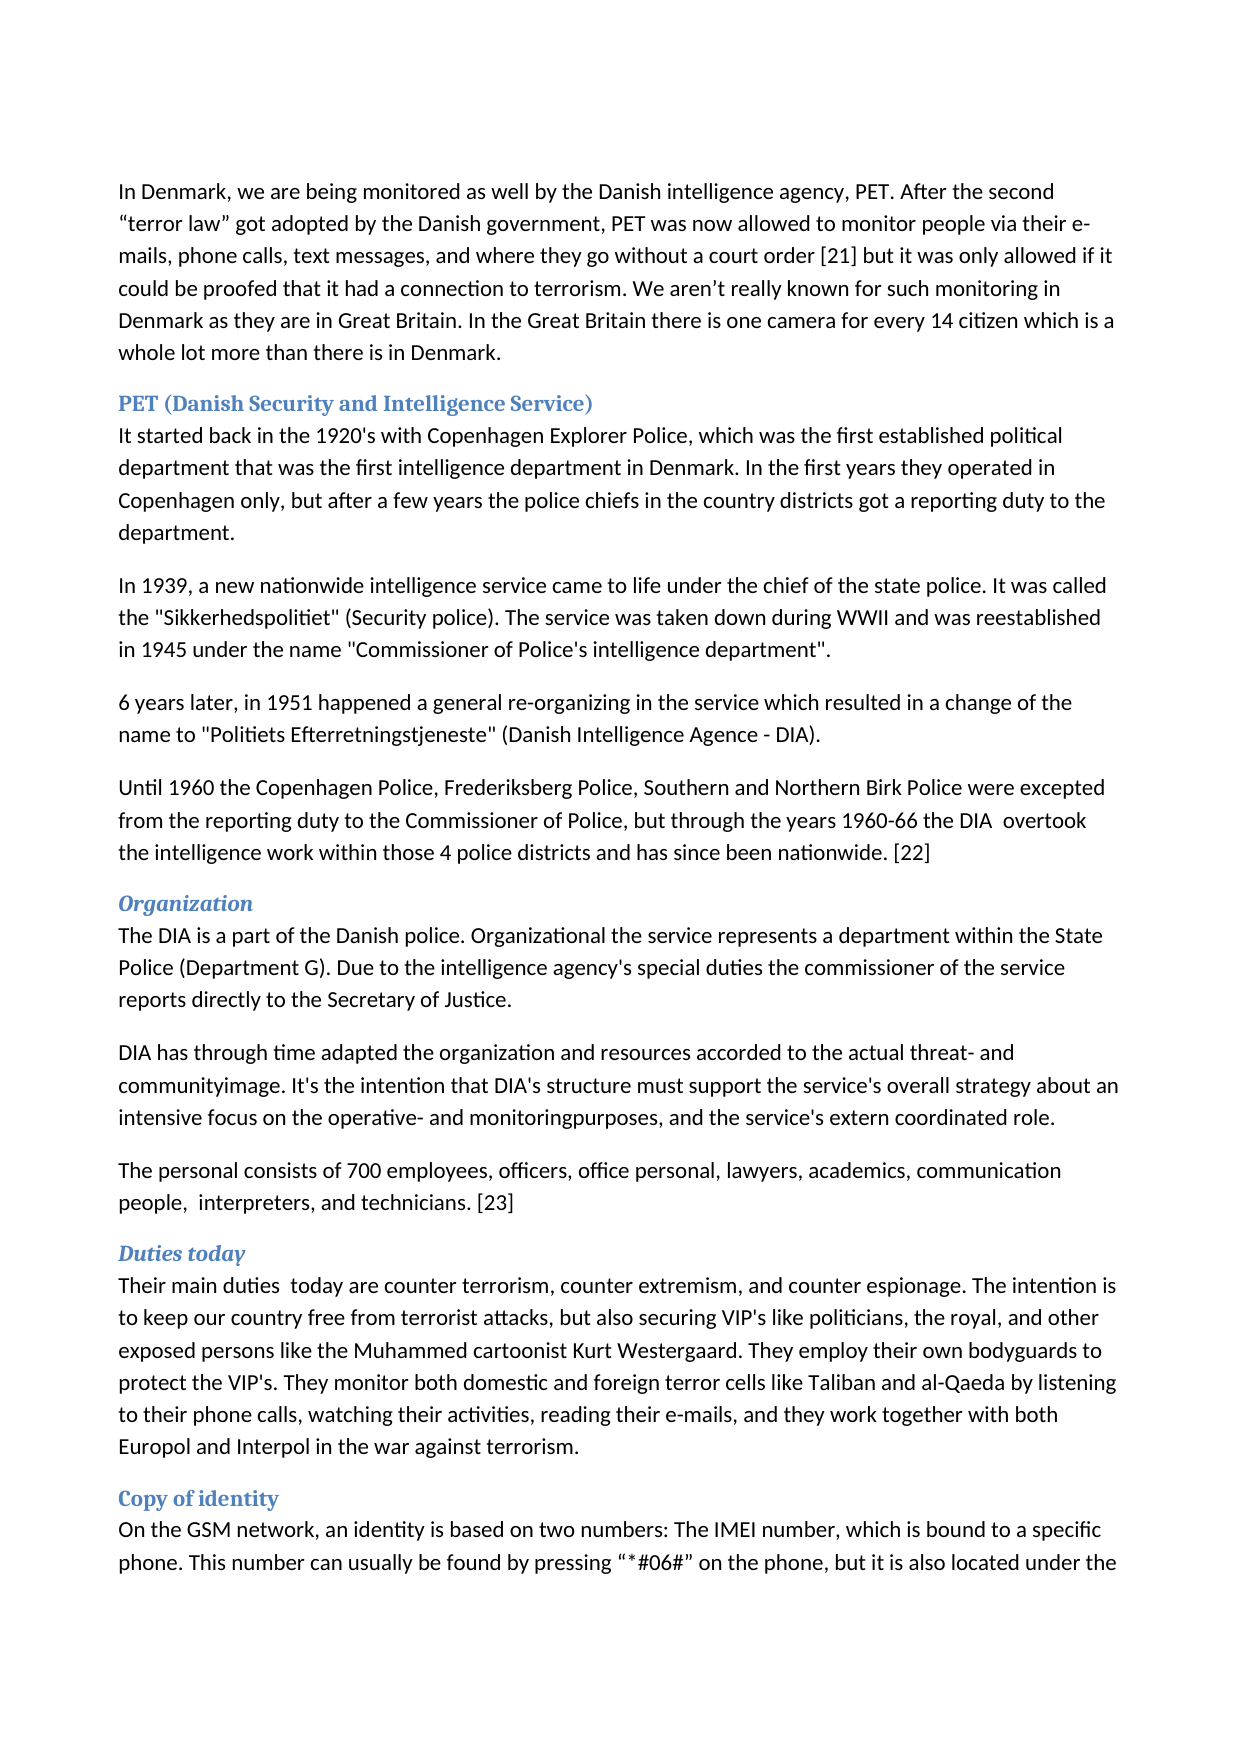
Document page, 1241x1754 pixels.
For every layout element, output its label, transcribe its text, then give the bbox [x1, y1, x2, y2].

text The DIA is a part of the Danish police. Organizational the service represents a department within the State Police (Department G). Due to the intelligence agency's special duties the commissioner of the service reports directly to the Secretary of Justice. [118, 921, 1122, 1013]
subtitle Copy of identity [118, 1485, 1122, 1512]
text Until 1960 the Copenhagen Police, Frederiksberg Police, Southern and Northern Birk Police were excepted from the reporting duty to the Commissioner of Police, but through the years 1960-66 the DIA overtook the intelligence work within those 4 police districts and has since been nationwide. [22] [118, 773, 1122, 866]
subtitle Organization [118, 891, 1122, 917]
subtitle Duties today [118, 1241, 1122, 1267]
subtitle PET (Danish Security and Intelligence Service) [118, 391, 1122, 417]
text It started back in the 1920's with Copenhagen Explorer Police, which was the first established political department that was the first intelligence department in Denmark. In the first years they operated in Copenhagen only, but after a few years the police chiefs in the country districts got a reporting duty to the department. [118, 421, 1122, 546]
text The personal consists of 700 employees, officers, office personal, lawyers, academics, communication people, interpreters, and technicians. [23] [118, 1156, 1122, 1216]
text In 1939, a new nationwide intelligence service came to life under the chief of the state police. It was called the "Sikkerhedspolitiet" (Security police). The service was taken down during WWII and was reestablished in 1945 under the name "Commissioner of Police's intelligence department". [118, 571, 1122, 663]
text In Denmark, we are being monitored as well by the Danish intelligence agency, PET. After the second “terror law” got adopted by the Danish government, PET was now allowed to monitor people via their e-mails, phone calls, text messages, and where they go without a court order [21] but it was only allowed if it could be proofed that it had a connection to terrorism. We aren’t really known for such monitoring in Denmark as they are in Great Britain. In the Great Britain there is one camera for every 14 citizen which is a whole lot more than there is in Denmark. [118, 177, 1122, 366]
text 6 years later, in 1951 happened a general re-organizing in the service which resulted in a change of the name to "Politiets Efterretningstjeneste" (Danish Intelligence Agence - DIA). [118, 688, 1122, 748]
text DIA has through time adapted the organization and resources accorded to the actual threat- and communityimage. It's the intention that DIA's structure must support the service's overall strategy about an intensive focus on the operative- and monitoringpurposes, and the service's extern coordinated role. [118, 1038, 1122, 1131]
